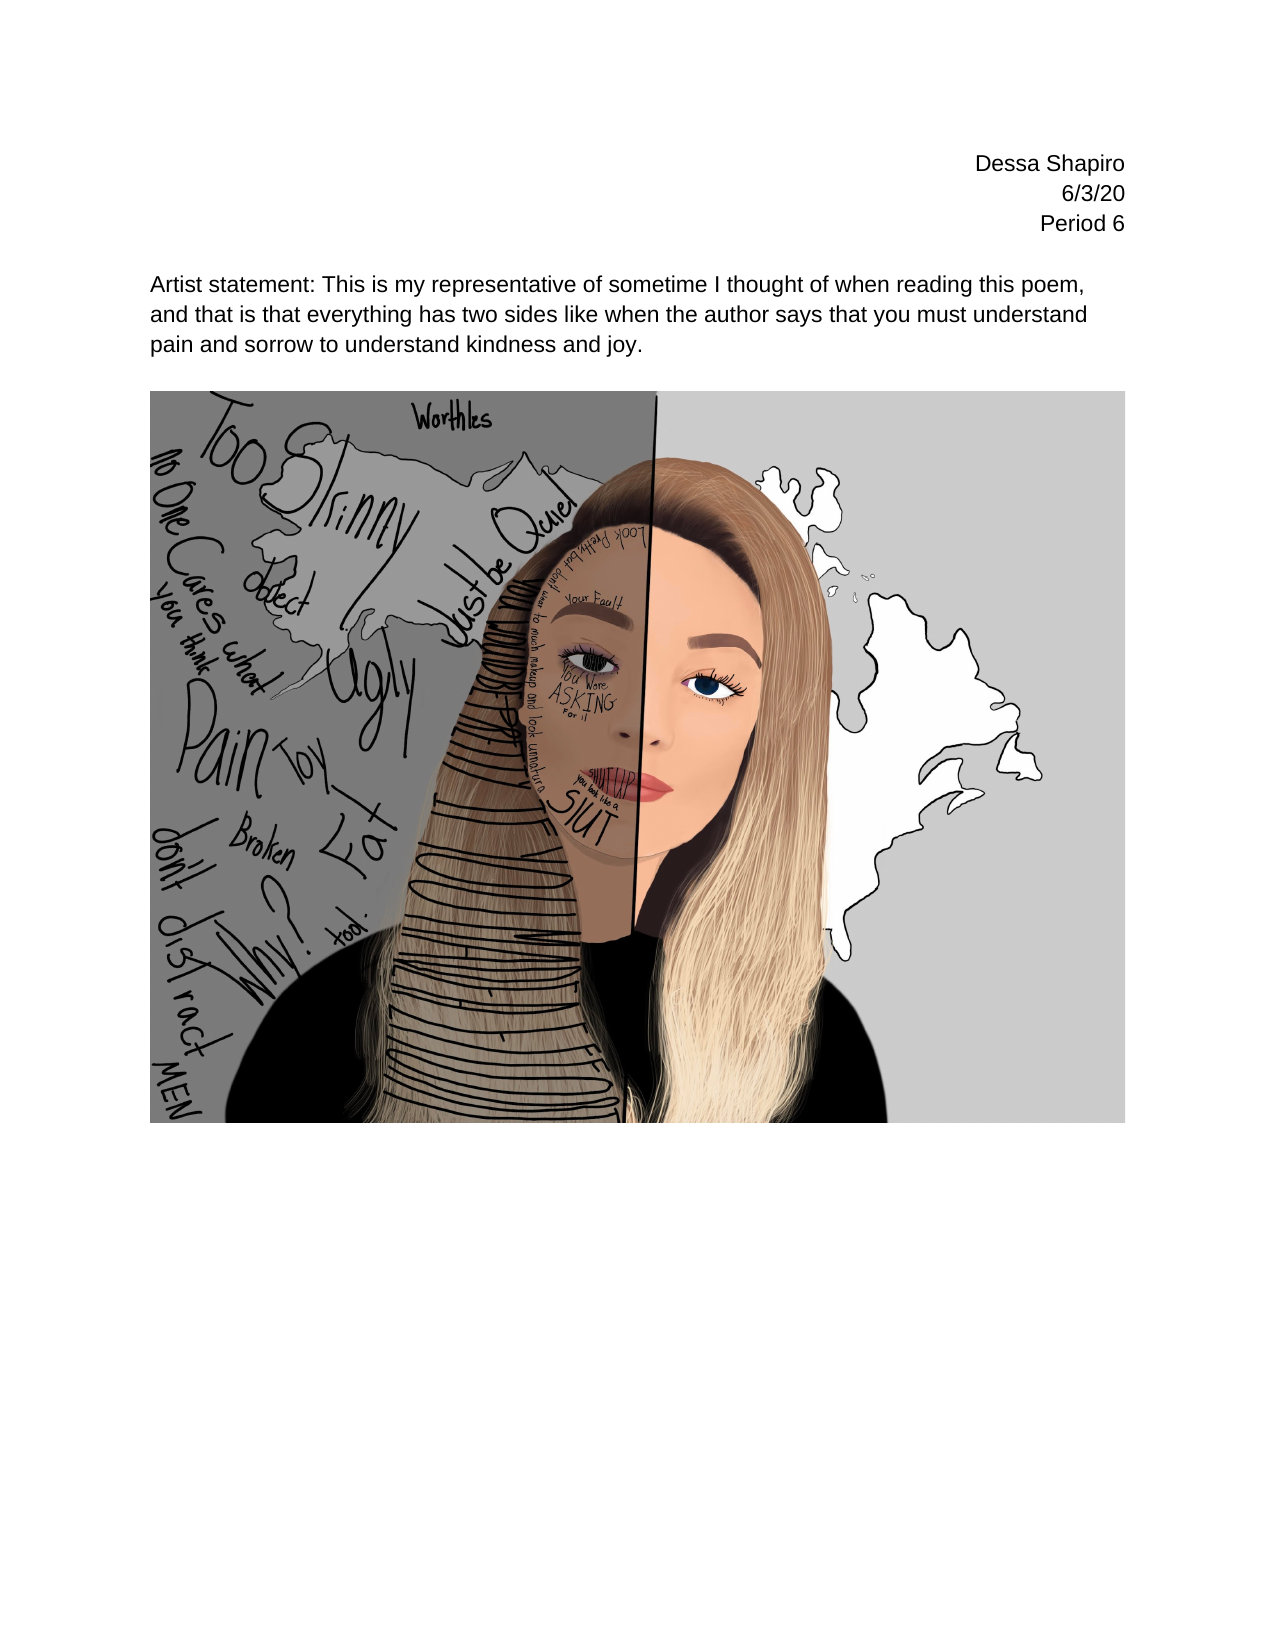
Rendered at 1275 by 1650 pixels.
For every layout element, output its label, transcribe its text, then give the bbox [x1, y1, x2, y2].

text Artist statement: This is my representative of sometime I thought of when reading this poem, and that is that everything has two sides like when the author says that you must understand pain and sorrow to understand kindness and joy. [150, 271, 1125, 358]
text Dessa Shapiro [150, 150, 1125, 176]
picture [150, 391, 1125, 1123]
text 6/3/20 [150, 180, 1125, 207]
text Period 6 [150, 210, 1125, 237]
